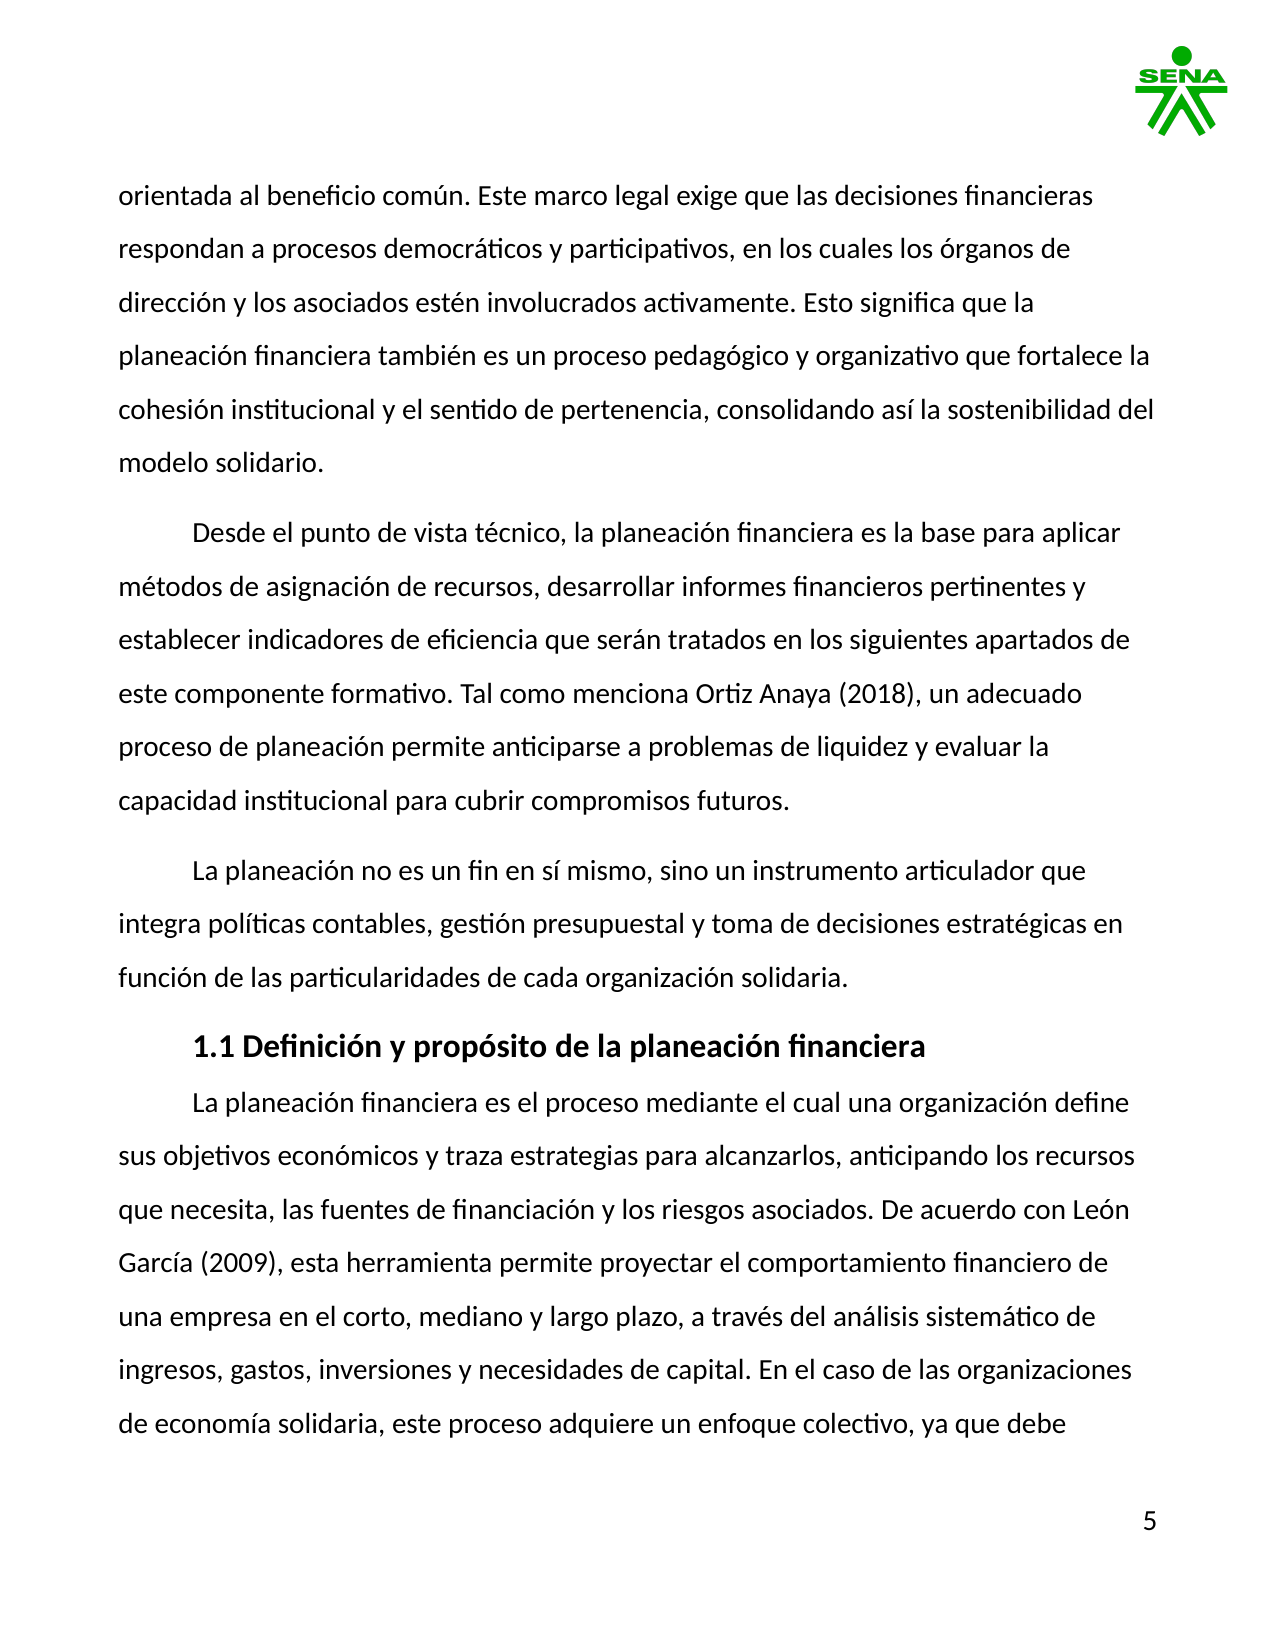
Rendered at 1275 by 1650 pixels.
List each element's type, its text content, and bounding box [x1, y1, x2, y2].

text La planeación no es un fin en sí mismo, sino un instrumento articulador que integra políticas contables, gestión presupuestal y toma de decisiones estratégicas en función de las particularidades de cada organización solidaria. [118, 852, 1157, 994]
subtitle Definición y propósito de la planeación financiera [192, 1024, 1157, 1065]
text Desde el punto de vista técnico, la planeación financiera es la base para aplicar métodos de asignación de recursos, desarrollar informes financieros pertinentes y establecer indicadores de eficiencia que serán tratados en los siguientes apartados de este componente formativo. Tal como menciona Ortiz Anaya (2018), un adecuado proceso de planeación permite anticiparse a problemas de liquidez y evaluar la capacidad institucional para cubrir compromisos futuros. [118, 514, 1157, 817]
picture [1135, 46, 1228, 136]
